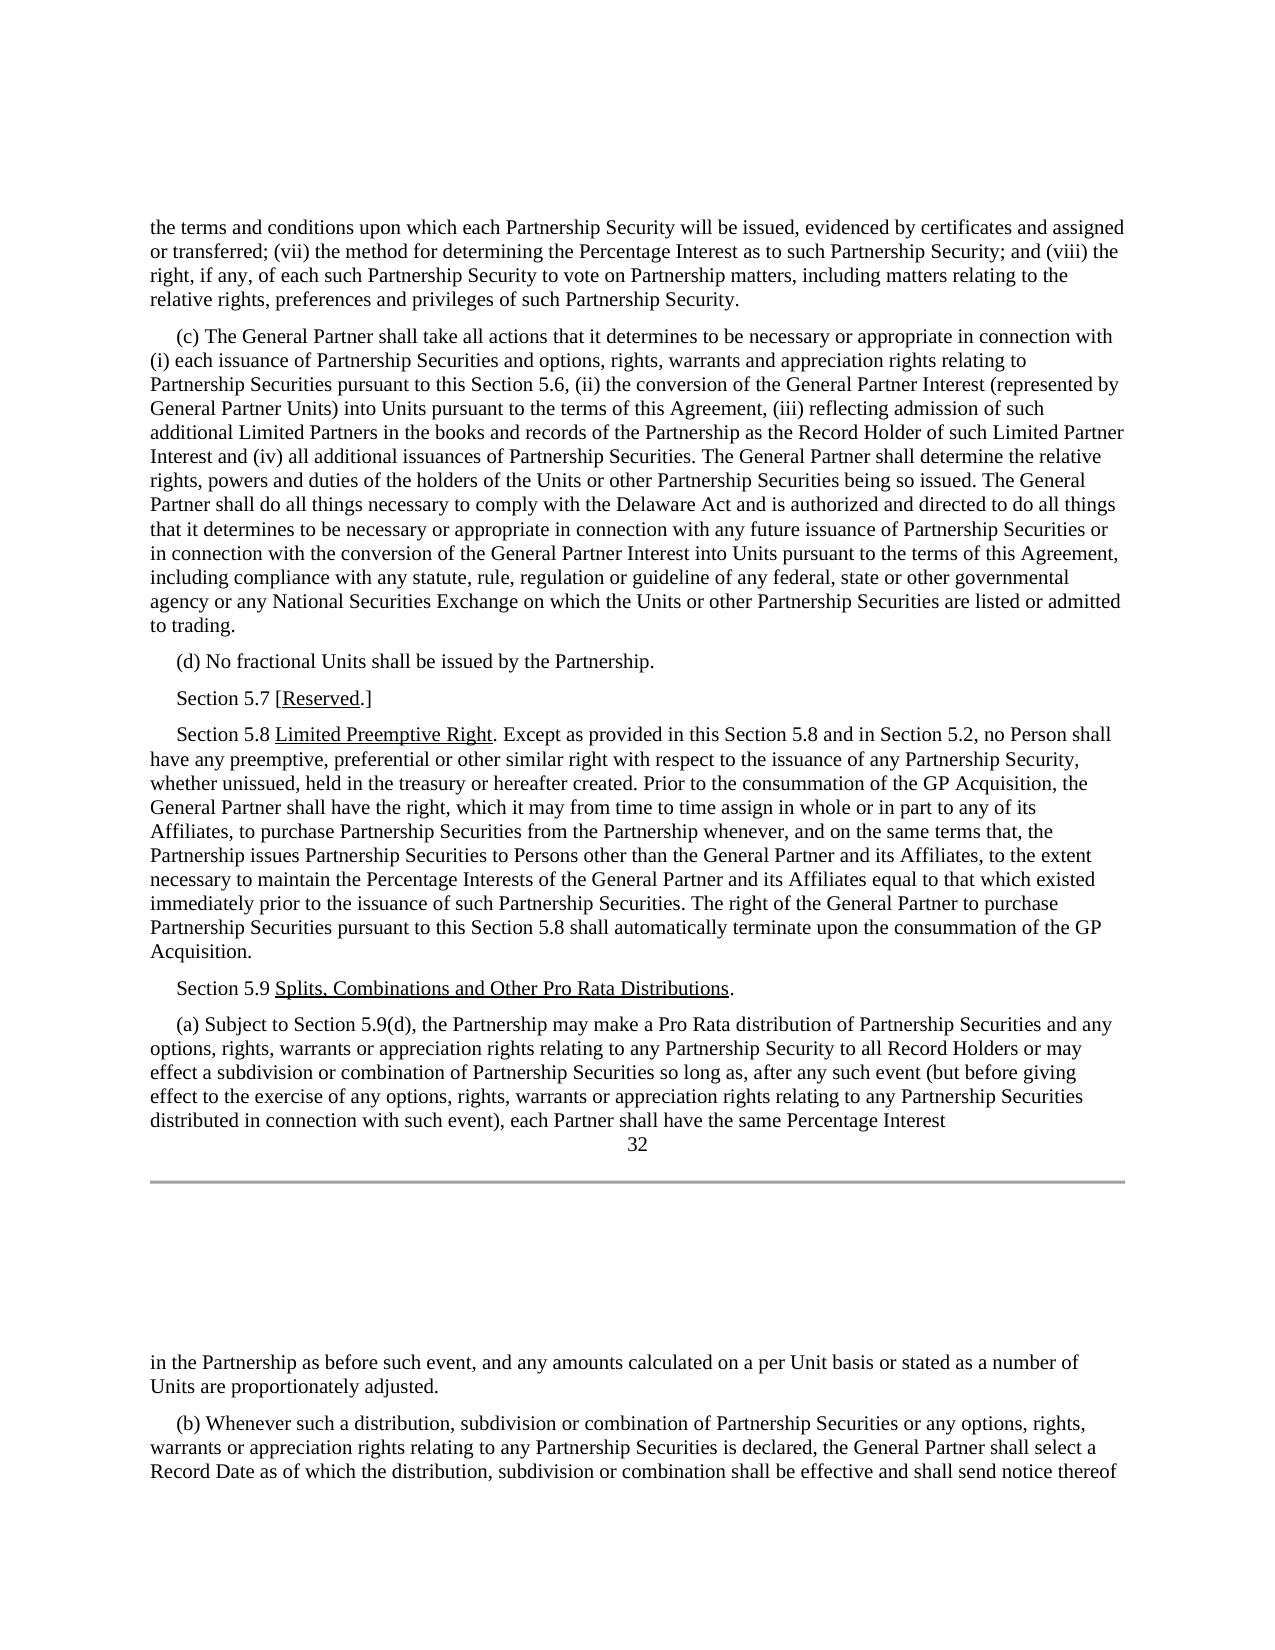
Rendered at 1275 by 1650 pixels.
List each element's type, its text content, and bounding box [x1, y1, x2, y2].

text Section 5.7 [Reserved.] [150, 686, 1125, 710]
text the terms and conditions upon which each Partnership Security will be issued, evidenced by certificates and assigned or transferred; (vii) the method for determining the Percentage Interest as to such Partnership Security; and (viii) the right, if any, of each such Partnership Security to vote on Partnership matters, including matters relating to the relative rights, preferences and privileges of such Partnership Security. [150, 215, 1125, 311]
text (d) No fractional Units shall be issued by the Partnership. [150, 649, 1125, 673]
text (c) The General Partner shall take all actions that it determines to be necessary or appropriate in connection with (i) each issuance of Partnership Securities and options, rights, warrants and appreciation rights relating to Partnership Securities pursuant to this Section 5.6, (ii) the conversion of the General Partner Interest (represented by General Partner Units) into Units pursuant to the terms of this Agreement, (iii) reflecting admission of such additional Limited Partners in the books and records of the Partnership as the Record Holder of such Limited Partner Interest and (iv) all additional issuances of Partnership Securities. The General Partner shall determine the relative rights, powers and duties of the holders of the Units or other Partnership Securities being so issued. The General Partner shall do all things necessary to comply with the Delaware Act and is authorized and directed to do all things that it determines to be necessary or appropriate in connection with any future issuance of Partnership Securities or in connection with the conversion of the General Partner Interest into Units pursuant to the terms of this Agreement, including compliance with any statute, rule, regulation or guideline of any federal, state or other governmental agency or any National Securities Exchange on which the Units or other Partnership Securities are listed or admitted to trading. [150, 324, 1125, 637]
text Section 5.9 Splits, Combinations and Other Pro Rata Distributions. [150, 976, 1125, 999]
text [150, 1411, 1125, 1483]
text 32 [150, 1132, 1125, 1156]
text Section 5.8 Limited Preemptive Right. Except as provided in this Section 5.8 and in Section 5.2, no Person shall have any preemptive, preferential or other similar right with respect to the issuance of any Partnership Security, whether unissued, held in the treasury or hereafter created. Prior to the consummation of the GP Acquisition, the General Partner shall have the right, which it may from time to time assign in whole or in part to any of its Affiliates, to purchase Partnership Securities from the Partnership whenever, and on the same terms that, the Partnership issues Partnership Securities to Persons other than the General Partner and its Affiliates, to the extent necessary to maintain the Percentage Interests of the General Partner and its Affiliates equal to that which existed immediately prior to the issuance of such Partnership Securities. The right of the General Partner to purchase Partnership Securities pursuant to this Section 5.8 shall automatically terminate upon the consummation of the GP Acquisition. [150, 722, 1125, 963]
text in the Partnership as before such event, and any amounts calculated on a per Unit basis or stated as a number of Units are proportionately adjusted. [150, 1350, 1125, 1398]
text (a) Subject to Section 5.9(d), the Partnership may make a Pro Rata distribution of Partnership Securities and any options, rights, warrants or appreciation rights relating to any Partnership Security to all Record Holders or may effect a subdivision or combination of Partnership Securities so long as, after any such event (but before giving effect to the exercise of any options, rights, warrants or appreciation rights relating to any Partnership Securities distributed in connection with such event), each Partner shall have the same Percentage Interest [150, 1012, 1125, 1132]
